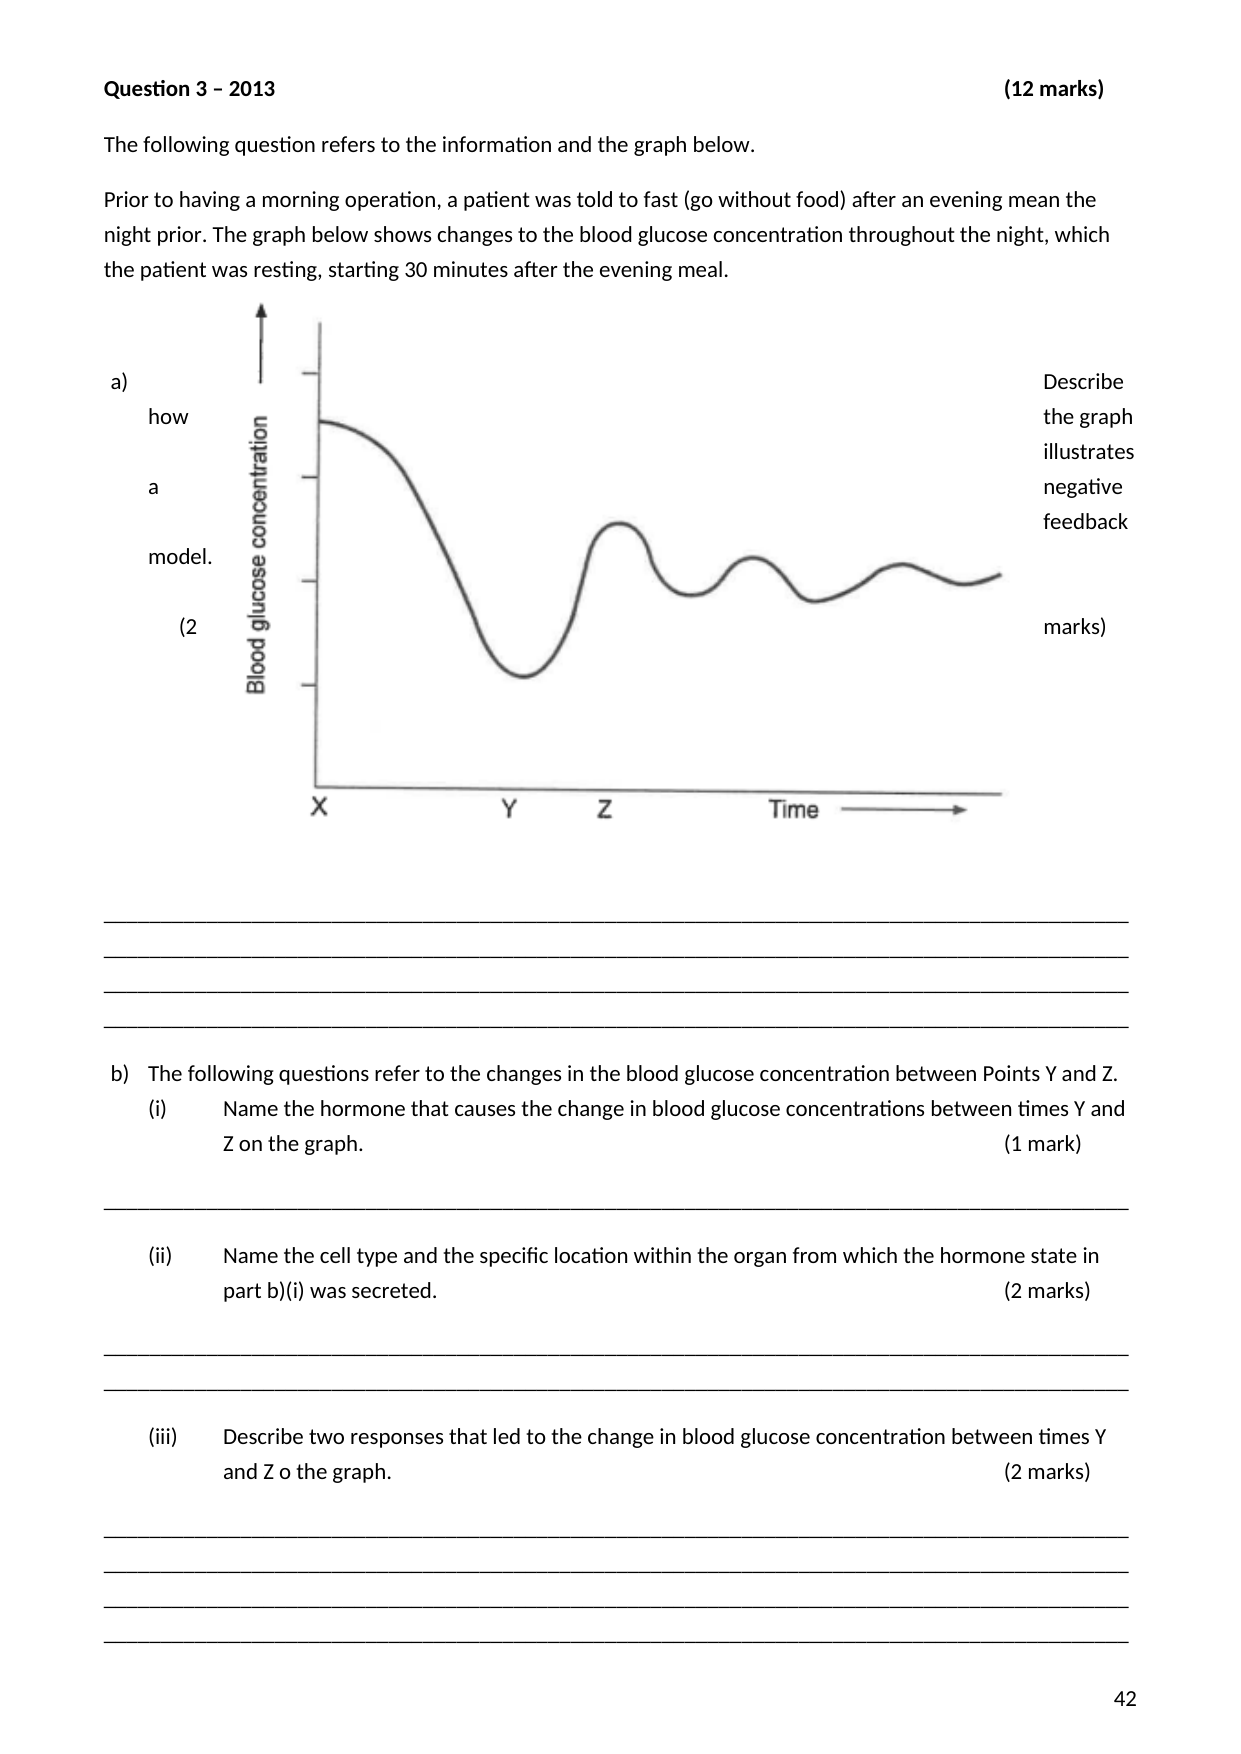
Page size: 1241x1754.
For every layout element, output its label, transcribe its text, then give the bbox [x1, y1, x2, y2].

text The following question refers to the information and the graph below. [103, 130, 1137, 158]
picture [240, 296, 1025, 831]
text ________________________________________________________________________________________________________________________________________________________________________________________________________________________________________________________________________________________________________________________________________________________________________ [103, 1513, 1137, 1646]
text ________________________________________________________________________________________________________________________________________________________________________________________________________________________________________________________________________________________________________________________________________________________________________ [103, 668, 1137, 1031]
text Prior to having a morning operation, a patient was told to fast (go without food) after an evening mean the night prior. The graph below shows changes to the blood glucose concentration throughout the night, which the patient was resting, starting 30 minutes after the evening meal. [103, 186, 1137, 283]
text Question 3 – 2013 (12 marks) [103, 74, 1137, 102]
list Name the cell type and the specific location within the organ from which the hormone state in part b)(i) was secreted. (2 marks) [148, 1241, 1137, 1304]
list Name the hormone that causes the change in blood glucose concentrations between times Y and Z on the graph. (1 mark) [148, 1094, 1137, 1157]
list The following questions refer to the changes in the blood glucose concentration between Points Y and Z. [110, 1059, 1137, 1087]
text ____________________________________________________________________________________________________________________________________________________________________________________ [103, 1332, 1137, 1395]
list Describe how the graph illustrates a negative feedback model. (2 marks) [110, 367, 240, 640]
text __________________________________________________________________________________________ [103, 1185, 1137, 1213]
list Describe how the graph illustrates a negative feedback model. (2 marks) [1025, 367, 1137, 640]
list Describe two responses that led to the change in blood glucose concentration between times Y and Z o the graph. (2 marks) [148, 1422, 1137, 1486]
